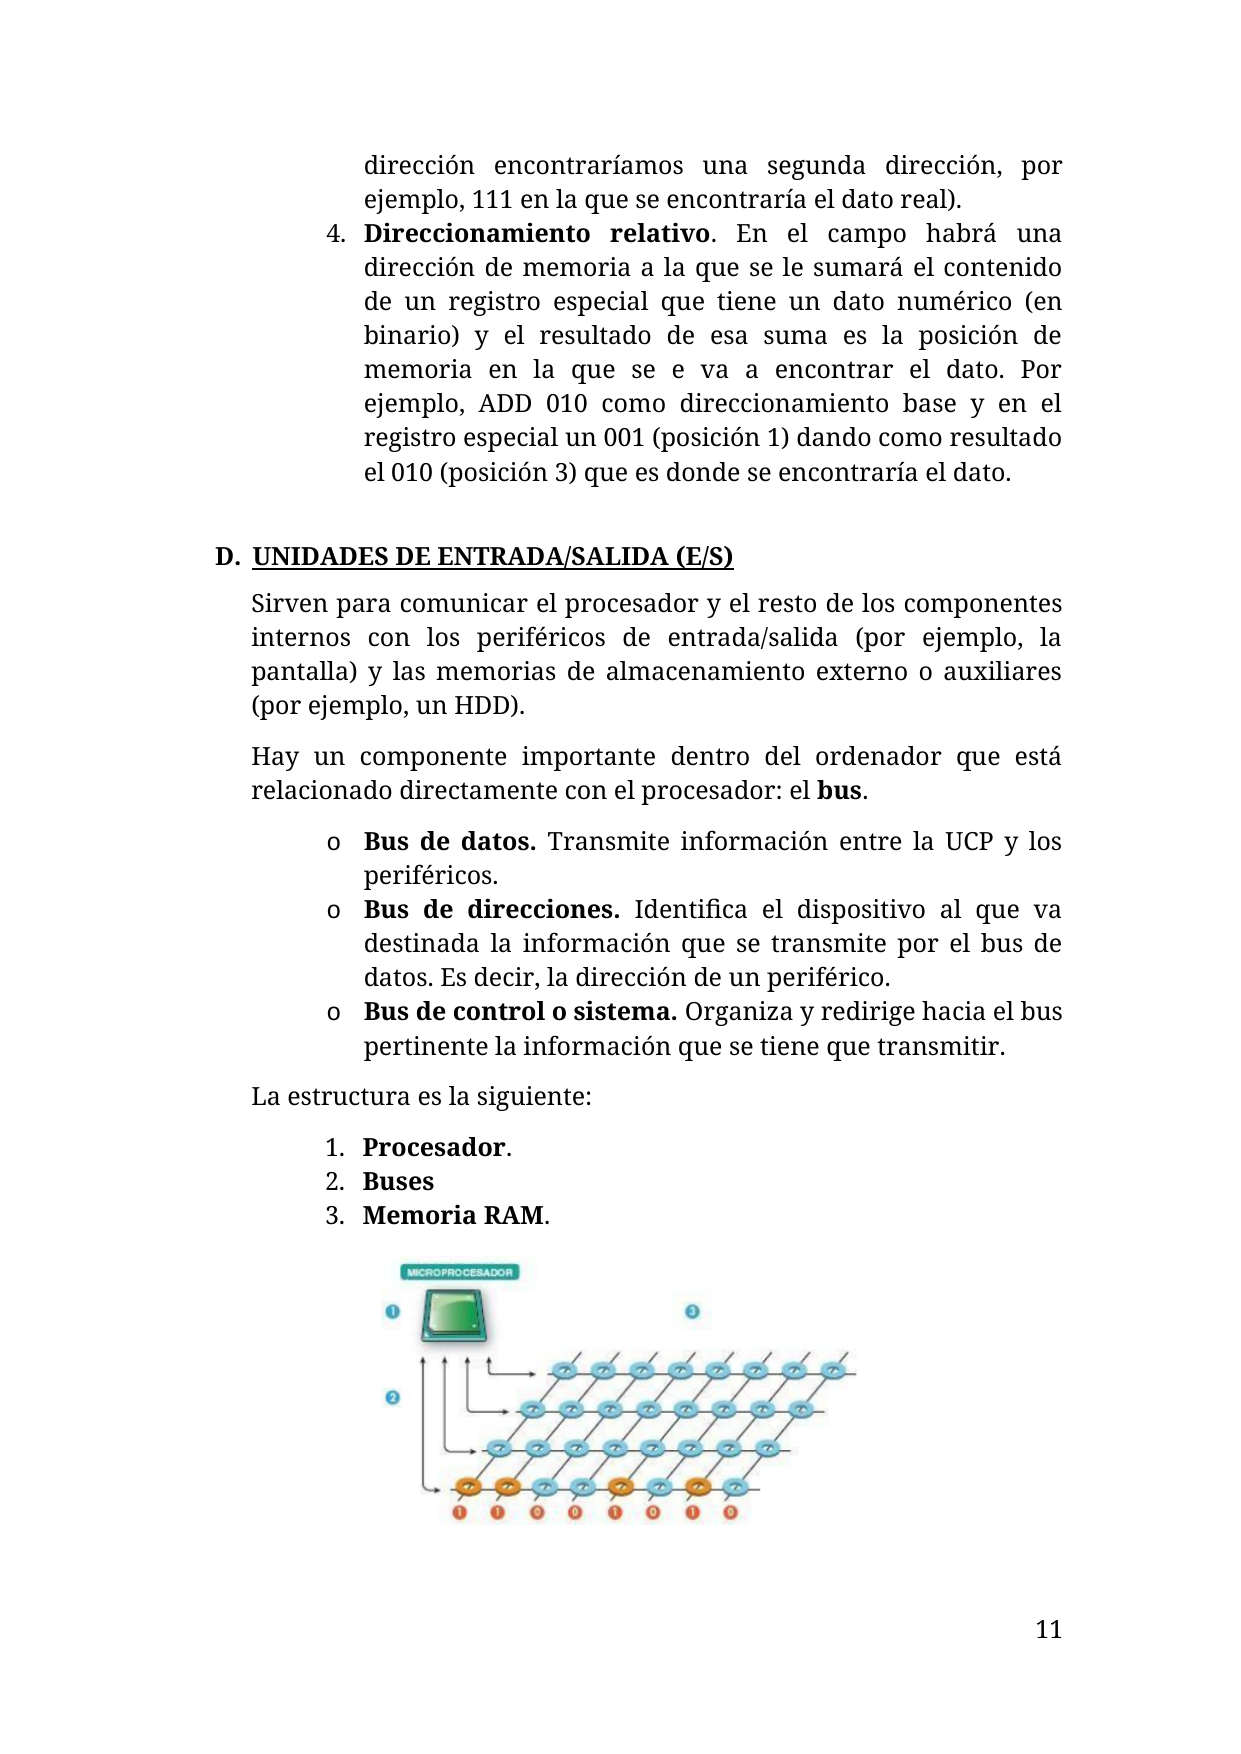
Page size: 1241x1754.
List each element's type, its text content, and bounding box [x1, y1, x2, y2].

list Procesador. [325, 1130, 1063, 1164]
list Bus de control o sistema. Organiza y redirige hacia el bus pertinente la información que se tiene que transmitir. [326, 994, 1063, 1062]
list Direccionamiento relativo. En el campo habrá una dirección de memoria a la que se le sumará el contenido de un registro especial que tiene un dato numérico (en binario) y el resultado de esa suma es la posición de memoria en la que se e va a encontrar el dato. Por ejemplo, ADD 010 como direccionamiento base y en el registro especial un 001 (posición 1) dando como resultado el 010 (posición 3) que es donde se encontraría el dato. [326, 216, 1063, 488]
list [326, 148, 1063, 216]
subtitle UNIDADES DE ENTRADA/SALIDA (E/S) [215, 539, 1063, 573]
text Hay un componente importante dentro del ordenador que está relacionado directamente con el procesador: el bus. [251, 738, 1063, 807]
picture [374, 1256, 866, 1533]
list Memoria RAM. [325, 1198, 1063, 1232]
list Bus de direcciones. Identifica el dispositivo al que va destinada la información que se transmite por el bus de datos. Es decir, la dirección de un periférico. [326, 892, 1063, 994]
text La estructura es la siguiente: [251, 1079, 1063, 1113]
text Sirven para comunicar el procesador y el resto de los componentes internos con los periféricos de entrada/salida (por ejemplo, la pantalla) y las memorias de almacenamiento externo o auxiliares (por ejemplo, un HDD). [251, 586, 1063, 722]
list Bus de datos. Transmite información entre la UCP y los periféricos. [326, 823, 1063, 892]
list Buses [325, 1164, 1063, 1198]
